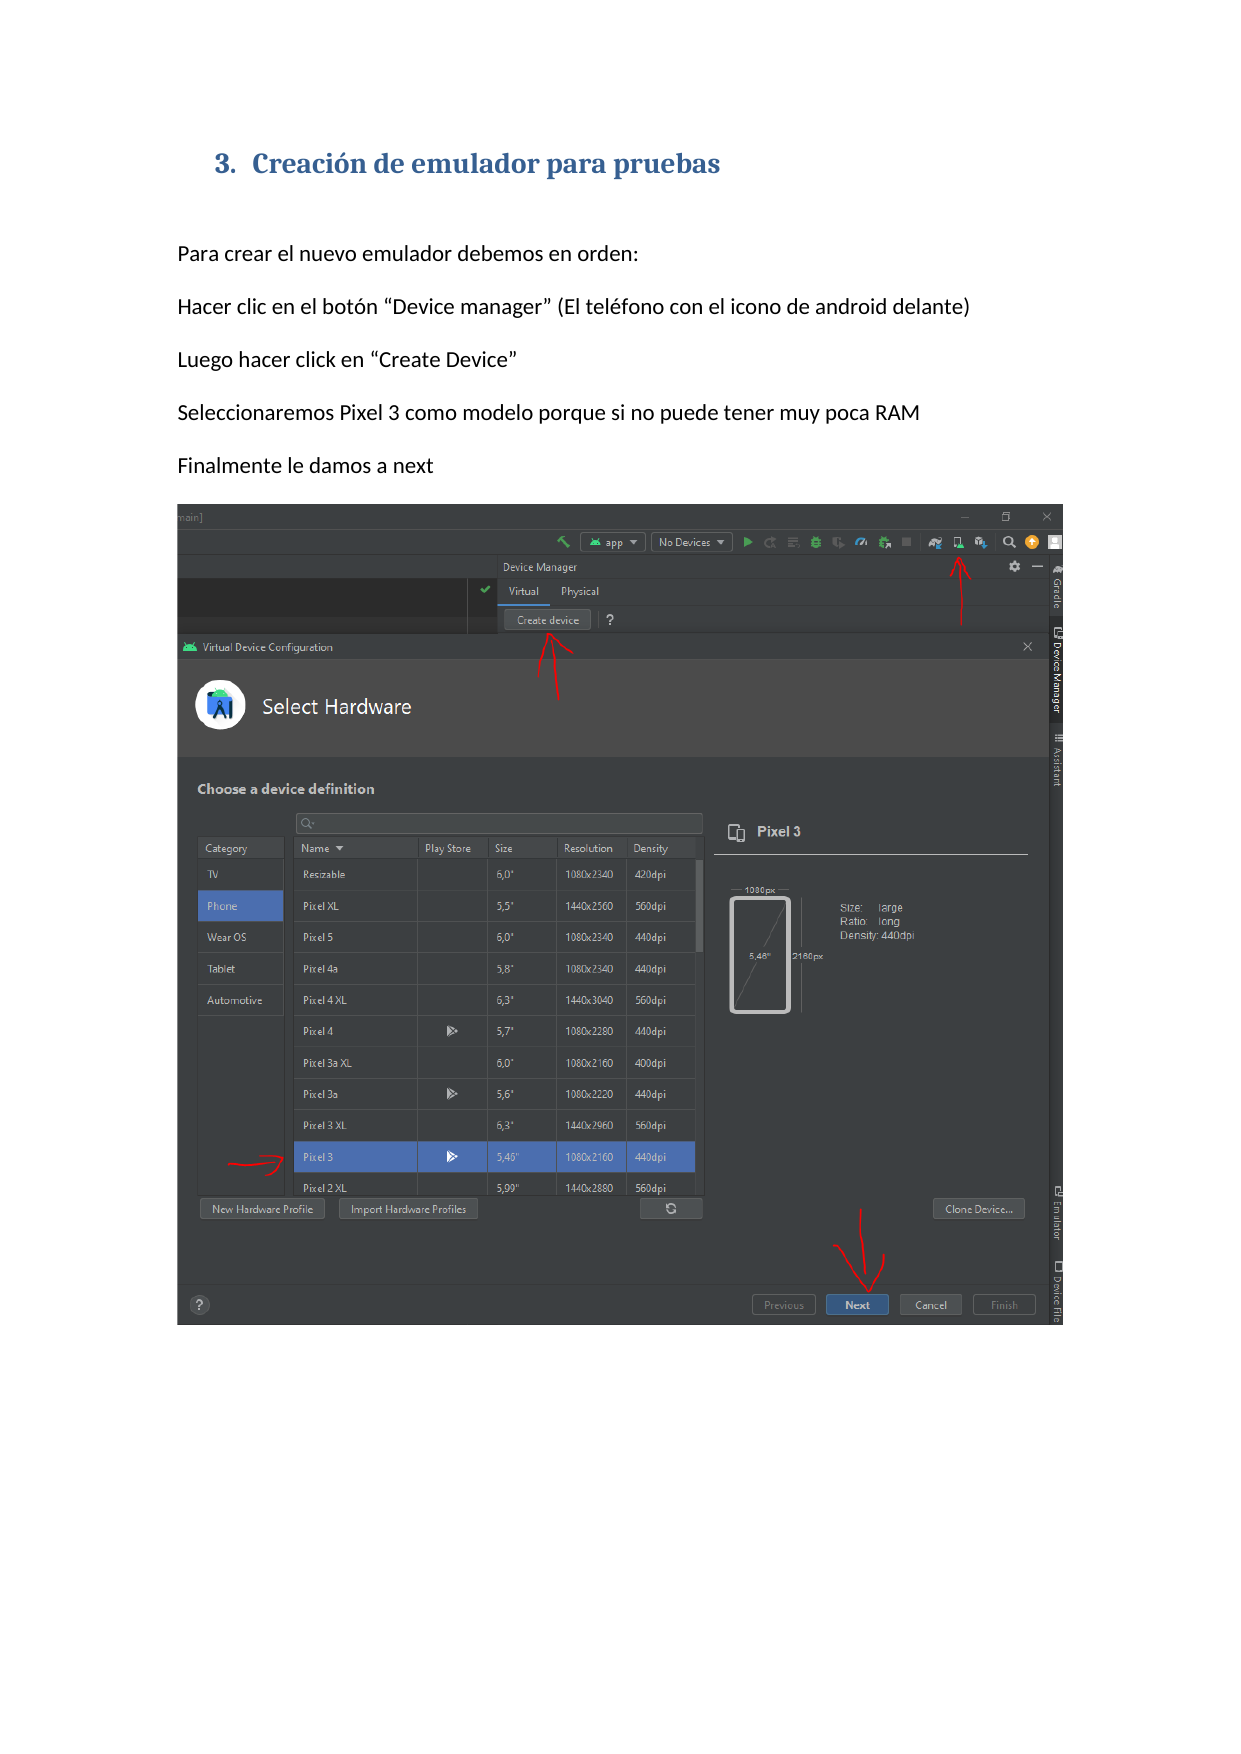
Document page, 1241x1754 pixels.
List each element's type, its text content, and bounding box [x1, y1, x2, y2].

text Para crear el nuevo emulador debemos en orden: [177, 239, 1063, 267]
picture [177, 504, 1063, 1325]
text Luego hacer click en “Create Device” [177, 345, 1063, 373]
text Hacer clic en el botón “Device manager” (El teléfono con el icono de android delante) [177, 292, 1063, 320]
subtitle Creación de emulador para pruebas [215, 148, 1063, 181]
text Finalmente le damos a next [177, 451, 1063, 479]
text Seleccionaremos Pixel 3 como modelo porque si no puede tener muy poca RAM [177, 398, 1063, 426]
